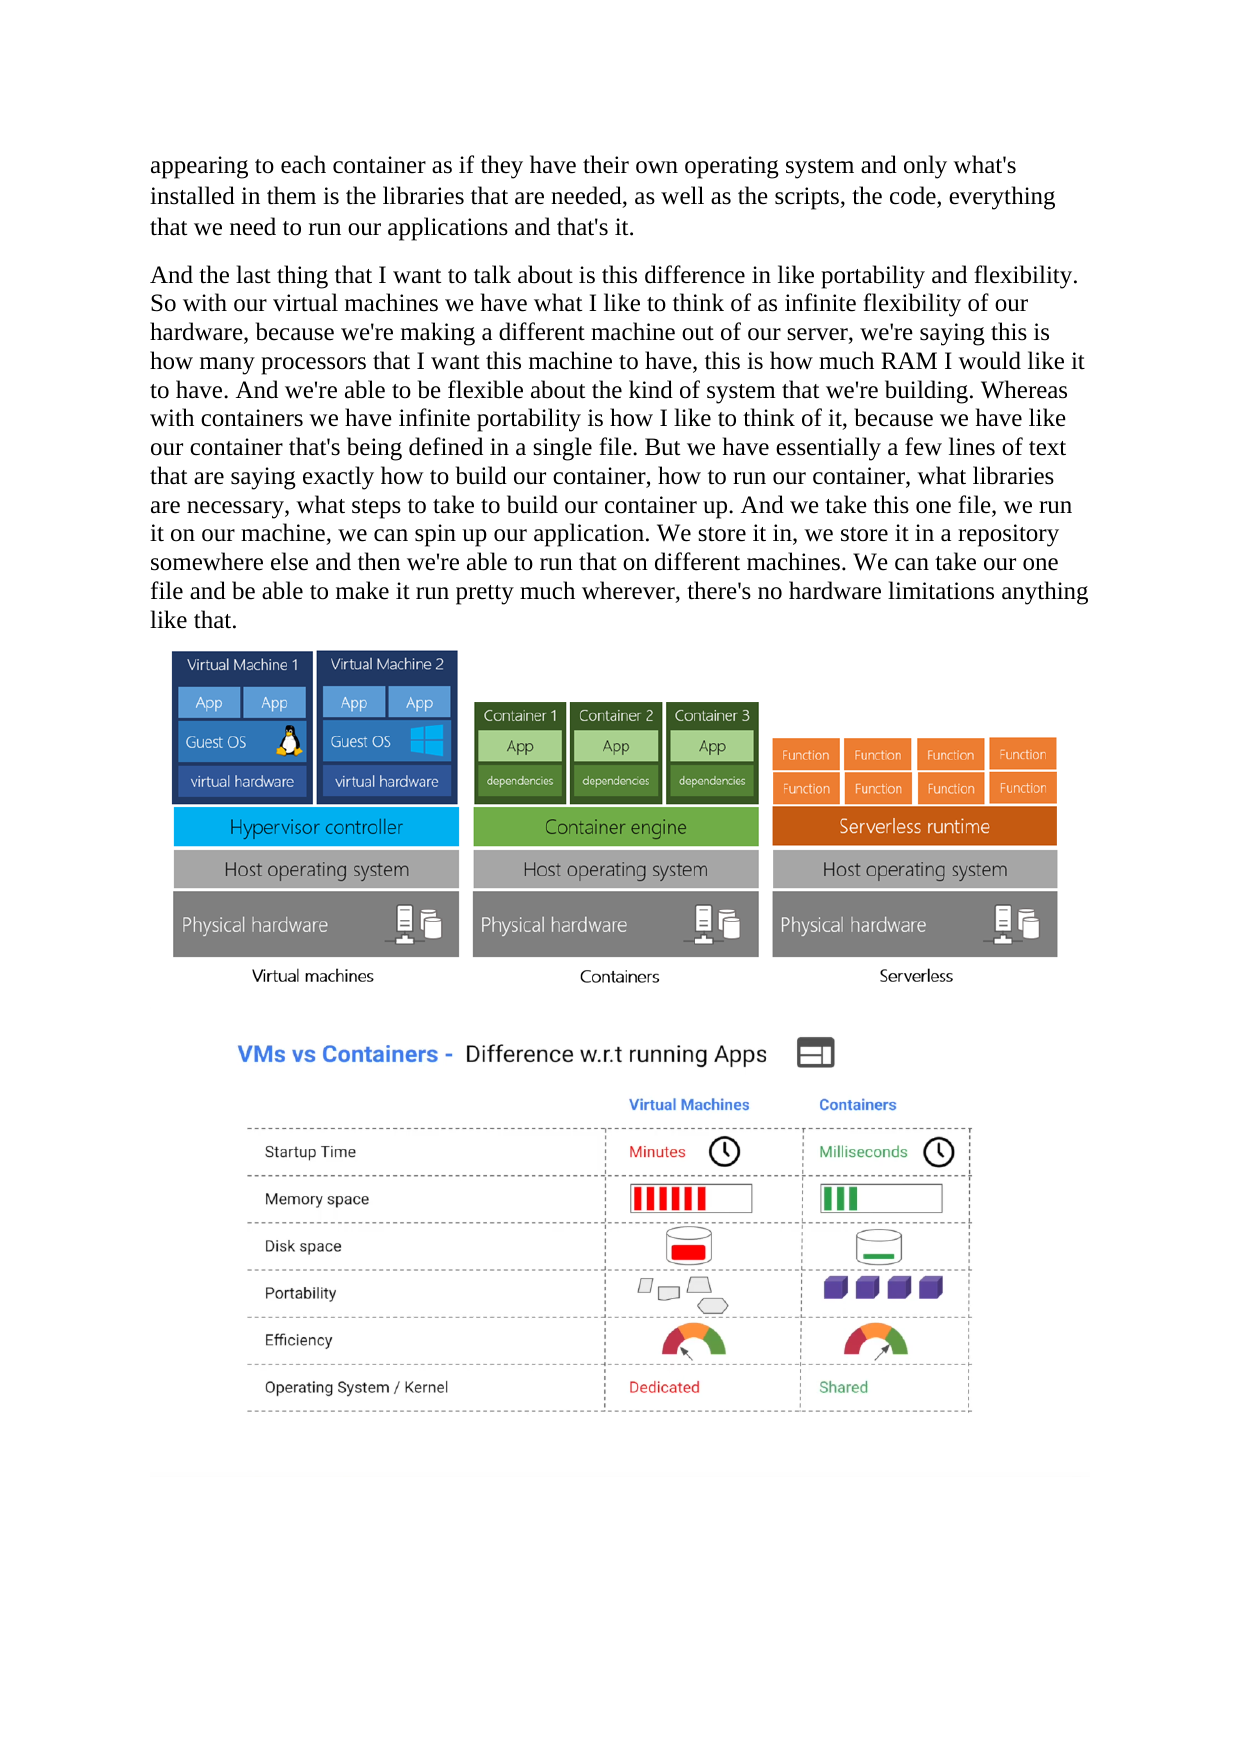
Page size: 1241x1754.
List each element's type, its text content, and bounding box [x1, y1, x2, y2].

text So with our virtual machines we have what I like to think of as infinite flexibility of our hardware, because we're making a different machine out of our server, we're saying this is how many processors that I want this machine to have, this is how much RAM I would like it to have. And we're able to be flexible about the kind of system that we're building. Whereas with containers we have infinite portability is how I like to think of it, because we have like our container that's being defined in a single file. But we have essentially a few lines of text that are saying exactly how to build our container, how to run our container, what libraries are necessary, what steps to take to build our container up. And we take this one file, we run it on our machine, we can spin up our application. We store it in, we store it in a repository somewhere else and then we're able to run that on different machines. We can take our one file and be able to make it run pretty much wherever, there's no hardware limitations anything like that. [150, 288, 1090, 633]
picture [150, 633, 1091, 1477]
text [150, 150, 1090, 241]
text And the last thing that I want to talk about is this difference in like portability and flexibility. [150, 260, 1090, 288]
